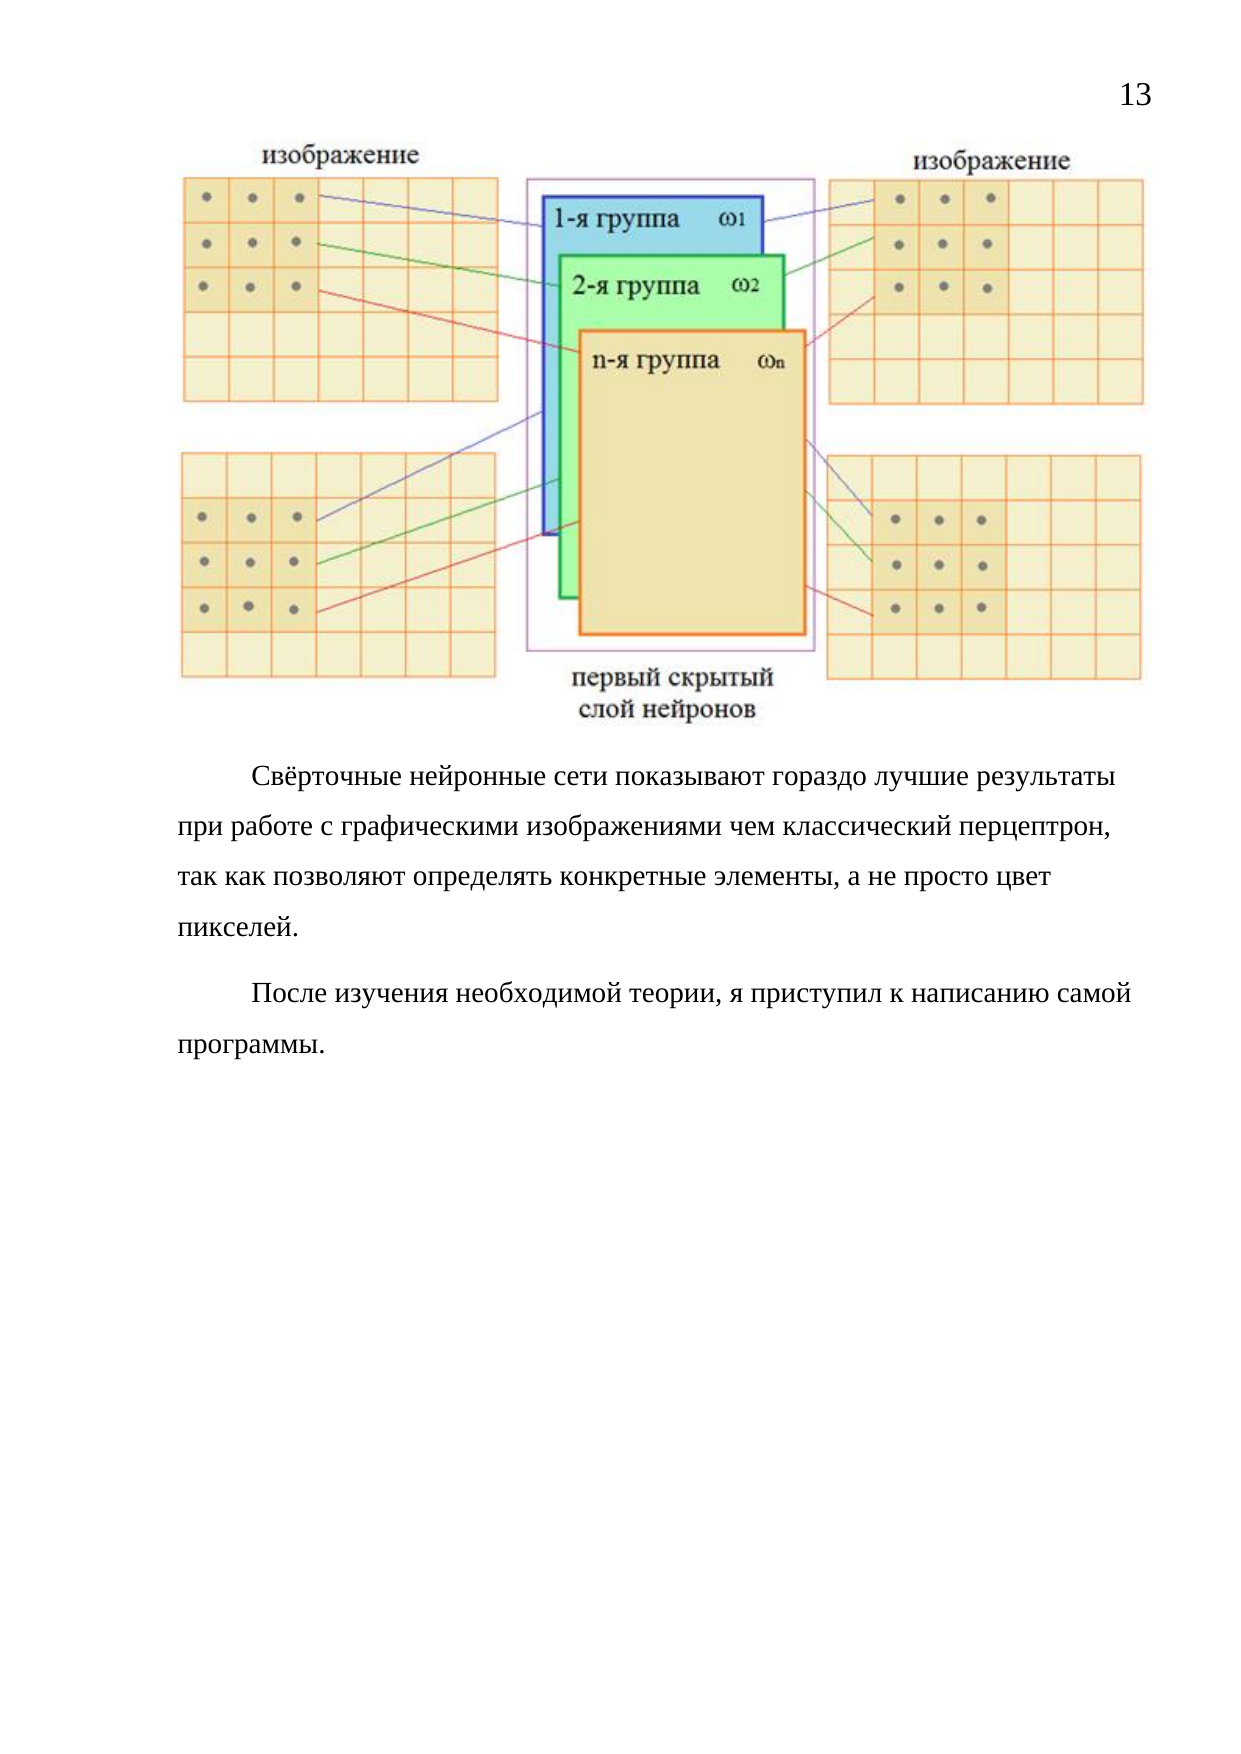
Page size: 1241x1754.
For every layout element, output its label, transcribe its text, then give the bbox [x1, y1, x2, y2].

text После изучения необходимой теории, я приступил к написанию самой программы. [177, 976, 1152, 1059]
text Свёрточные нейронные сети показывают гораздо лучшие результаты при работе с графическими изображениями чем классический перцептрон, так как позволяют определять конкретные элементы, а не просто цвет пикселей. [177, 758, 1152, 942]
picture [177, 140, 1152, 727]
